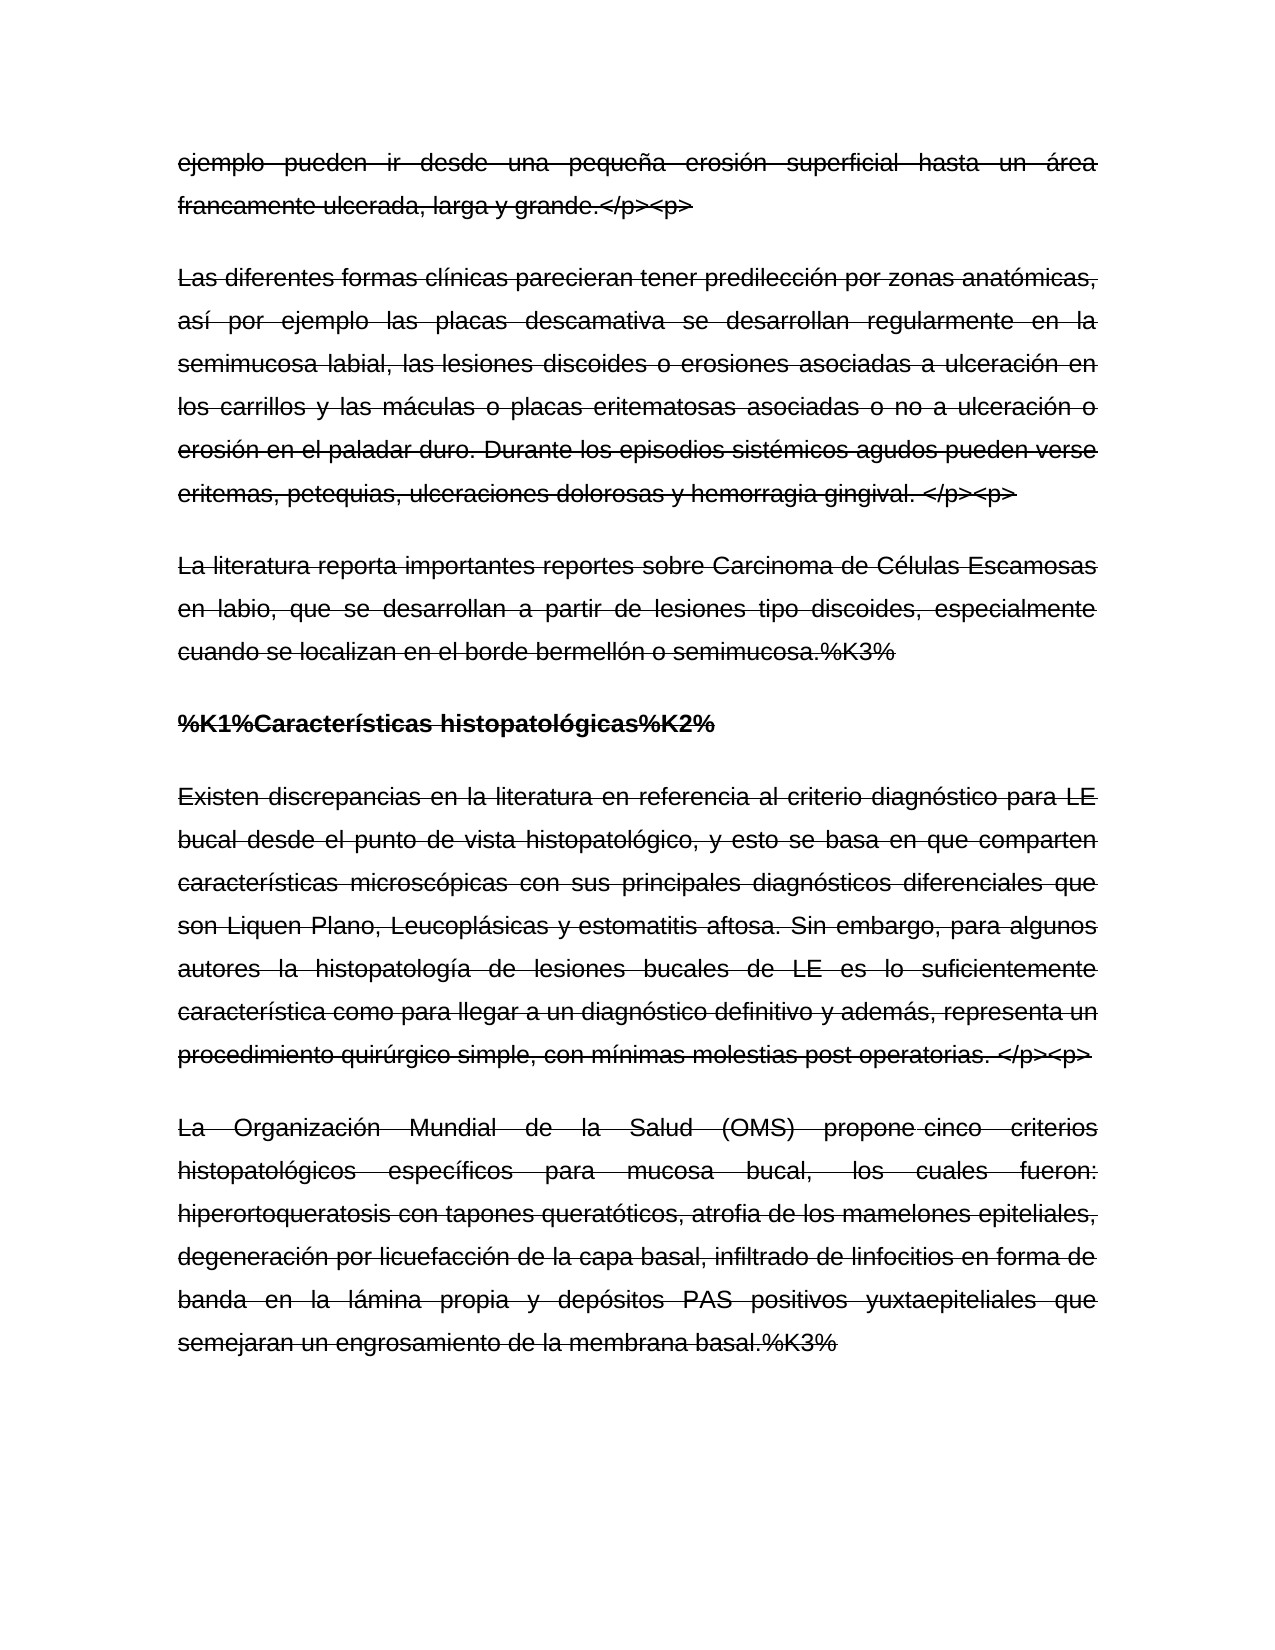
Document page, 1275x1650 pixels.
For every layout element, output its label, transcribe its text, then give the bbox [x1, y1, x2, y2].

text La Organización Mundial de la Salud (OMS) propone cinco criterios histopatológicos específicos para mucosa bucal, los cuales fueron: hiperortoqueratosis con tapones queratóticos, atrofia de los mamelones epiteliales, degeneración por licuefacción de la capa basal, infiltrado de linfocitios en forma de banda en la lámina propia y depósitos PAS positivos yuxtaepiteliales que semejaran un engrosamiento de la membrana basal.%K3% [177, 1173, 1098, 1215]
text Existen discrepancias en la literatura en referencia al criterio diagnóstico para LE bucal desde el punto de vista histopatológico, y esto se basa en que comparten características microscópicas con sus principales diagnósticos diferenciales que son Liquen Plano, Leucoplásicas y estomatitis aftosa. Sin embargo, para algunos autores la histopatología de lesiones bucales de LE es lo suficientemente característica como para llegar a un diagnóstico definitivo y además, representa un procedimiento quirúrgico simple, con mínimas molestias post operatorias. </p><p> [177, 928, 1098, 970]
text Existen discrepancias en la literatura en referencia al criterio diagnóstico para LE bucal desde el punto de vista histopatológico, y esto se basa en que comparten características microscópicas con sus principales diagnósticos diferenciales que son Liquen Plano, Leucoplásicas y estomatitis aftosa. Sin embargo, para algunos autores la histopatología de lesiones bucales de LE es lo suficientemente característica como para llegar a un diagnóstico definitivo y además, representa un procedimiento quirúrgico simple, con mínimas molestias post operatorias. </p><p> [177, 842, 1098, 884]
text Existen discrepancias en la literatura en referencia al criterio diagnóstico para LE bucal desde el punto de vista histopatológico, y esto se basa en que comparten características microscópicas con sus principales diagnósticos diferenciales que son Liquen Plano, Leucoplásicas y estomatitis aftosa. Sin embargo, para algunos autores la histopatología de lesiones bucales de LE es lo suficientemente característica como para llegar a un diagnóstico definitivo y además, representa un procedimiento quirúrgico simple, con mínimas molestias post operatorias. </p><p> [177, 799, 1098, 841]
text %K1%Características histopatológicas%K2% [177, 709, 1098, 738]
text Existen discrepancias en la literatura en referencia al criterio diagnóstico para LE bucal desde el punto de vista histopatológico, y esto se basa en que comparten características microscópicas con sus principales diagnósticos diferenciales que son Liquen Plano, Leucoplásicas y estomatitis aftosa. Sin embargo, para algunos autores la histopatología de lesiones bucales de LE es lo suficientemente característica como para llegar a un diagnóstico definitivo y además, representa un procedimiento quirúrgico simple, con mínimas molestias post operatorias. </p><p> [177, 971, 1098, 1013]
text La literatura reporta importantes reportes sobre Carcinoma de Células Escamosas en labio, que se desarrollan a partir de lesiones tipo discoides, especialmente cuando se localizan en el borde bermellón o semimucosa.%K3% [177, 551, 1098, 567]
text Existen discrepancias en la literatura en referencia al criterio diagnóstico para LE bucal desde el punto de vista histopatológico, y esto se basa en que comparten características microscópicas con sus principales diagnósticos diferenciales que son Liquen Plano, Leucoplásicas y estomatitis aftosa. Sin embargo, para algunos autores la histopatología de lesiones bucales de LE es lo suficientemente característica como para llegar a un diagnóstico definitivo y además, representa un procedimiento quirúrgico simple, con mínimas molestias post operatorias. </p><p> [177, 885, 1098, 927]
text Las diferentes formas clínicas parecieran tener predilección por zonas anatómicas, así por ejemplo las placas descamativa se desarrollan regularmente en la semimucosa labial, las lesiones discoides o erosiones asociadas a ulceración en los carrillos y las máculas o placas eritematosas asociadas o no a ulceración o erosión en el paladar duro. Durante los episodios sistémicos agudos pueden verse eritemas, petequias, ulceraciones dolorosas y hemorragia gingival. </p><p> [177, 409, 1098, 451]
text La Organización Mundial de la Salud (OMS) propone cinco criterios histopatológicos específicos para mucosa bucal, los cuales fueron: hiperortoqueratosis con tapones queratóticos, atrofia de los mamelones epiteliales, degeneración por licuefacción de la capa basal, infiltrado de linfocitios en forma de banda en la lámina propia y depósitos PAS positivos yuxtaepiteliales que semejaran un engrosamiento de la membrana basal.%K3% [177, 1130, 1098, 1172]
text La literatura reporta importantes reportes sobre Carcinoma de Células Escamosas en labio, que se desarrollan a partir de lesiones tipo discoides, especialmente cuando se localizan en el borde bermellón o semimucosa.%K3% [177, 568, 1098, 666]
text Existen discrepancias en la literatura en referencia al criterio diagnóstico para LE bucal desde el punto de vista histopatológico, y esto se basa en que comparten características microscópicas con sus principales diagnósticos diferenciales que son Liquen Plano, Leucoplásicas y estomatitis aftosa. Sin embargo, para algunos autores la histopatología de lesiones bucales de LE es lo suficientemente característica como para llegar a un diagnóstico definitivo y además, representa un procedimiento quirúrgico simple, con mínimas molestias post operatorias. </p><p> [177, 1014, 1098, 1069]
text Las diferentes formas clínicas parecieran tener predilección por zonas anatómicas, así por ejemplo las placas descamativa se desarrollan regularmente en la semimucosa labial, las lesiones discoides o erosiones asociadas a ulceración en los carrillos y las máculas o placas eritematosas asociadas o no a ulceración o erosión en el paladar duro. Durante los episodios sistémicos agudos pueden verse eritemas, petequias, ulceraciones dolorosas y hemorragia gingival. </p><p> [177, 366, 1098, 408]
text Las diferentes formas clínicas parecieran tener predilección por zonas anatómicas, así por ejemplo las placas descamativa se desarrollan regularmente en la semimucosa labial, las lesiones discoides o erosiones asociadas a ulceración en los carrillos y las máculas o placas eritematosas asociadas o no a ulceración o erosión en el paladar duro. Durante los episodios sistémicos agudos pueden verse eritemas, petequias, ulceraciones dolorosas y hemorragia gingival. </p><p> [177, 323, 1098, 365]
text Las diferentes formas clínicas parecieran tener predilección por zonas anatómicas, así por ejemplo las placas descamativa se desarrollan regularmente en la semimucosa labial, las lesiones discoides o erosiones asociadas a ulceración en los carrillos y las máculas o placas eritematosas asociadas o no a ulceración o erosión en el paladar duro. Durante los episodios sistémicos agudos pueden verse eritemas, petequias, ulceraciones dolorosas y hemorragia gingival. </p><p> [177, 452, 1098, 507]
text La Organización Mundial de la Salud (OMS) propone cinco criterios histopatológicos específicos para mucosa bucal, los cuales fueron: hiperortoqueratosis con tapones queratóticos, atrofia de los mamelones epiteliales, degeneración por licuefacción de la capa basal, infiltrado de linfocitios en forma de banda en la lámina propia y depósitos PAS positivos yuxtaepiteliales que semejaran un engrosamiento de la membrana basal.%K3% [177, 1216, 1098, 1301]
text Las diferentes formas clínicas parecieran tener predilección por zonas anatómicas, así por ejemplo las placas descamativa se desarrollan regularmente en la semimucosa labial, las lesiones discoides o erosiones asociadas a ulceración en los carrillos y las máculas o placas eritematosas asociadas o no a ulceración o erosión en el paladar duro. Durante los episodios sistémicos agudos pueden verse eritemas, petequias, ulceraciones dolorosas y hemorragia gingival. </p><p> [177, 280, 1098, 322]
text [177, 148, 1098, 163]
text La Organización Mundial de la Salud (OMS) propone cinco criterios histopatológicos específicos para mucosa bucal, los cuales fueron: hiperortoqueratosis con tapones queratóticos, atrofia de los mamelones epiteliales, degeneración por licuefacción de la capa basal, infiltrado de linfocitios en forma de banda en la lámina propia y depósitos PAS positivos yuxtaepiteliales que semejaran un engrosamiento de la membrana basal.%K3% [177, 1302, 1098, 1357]
